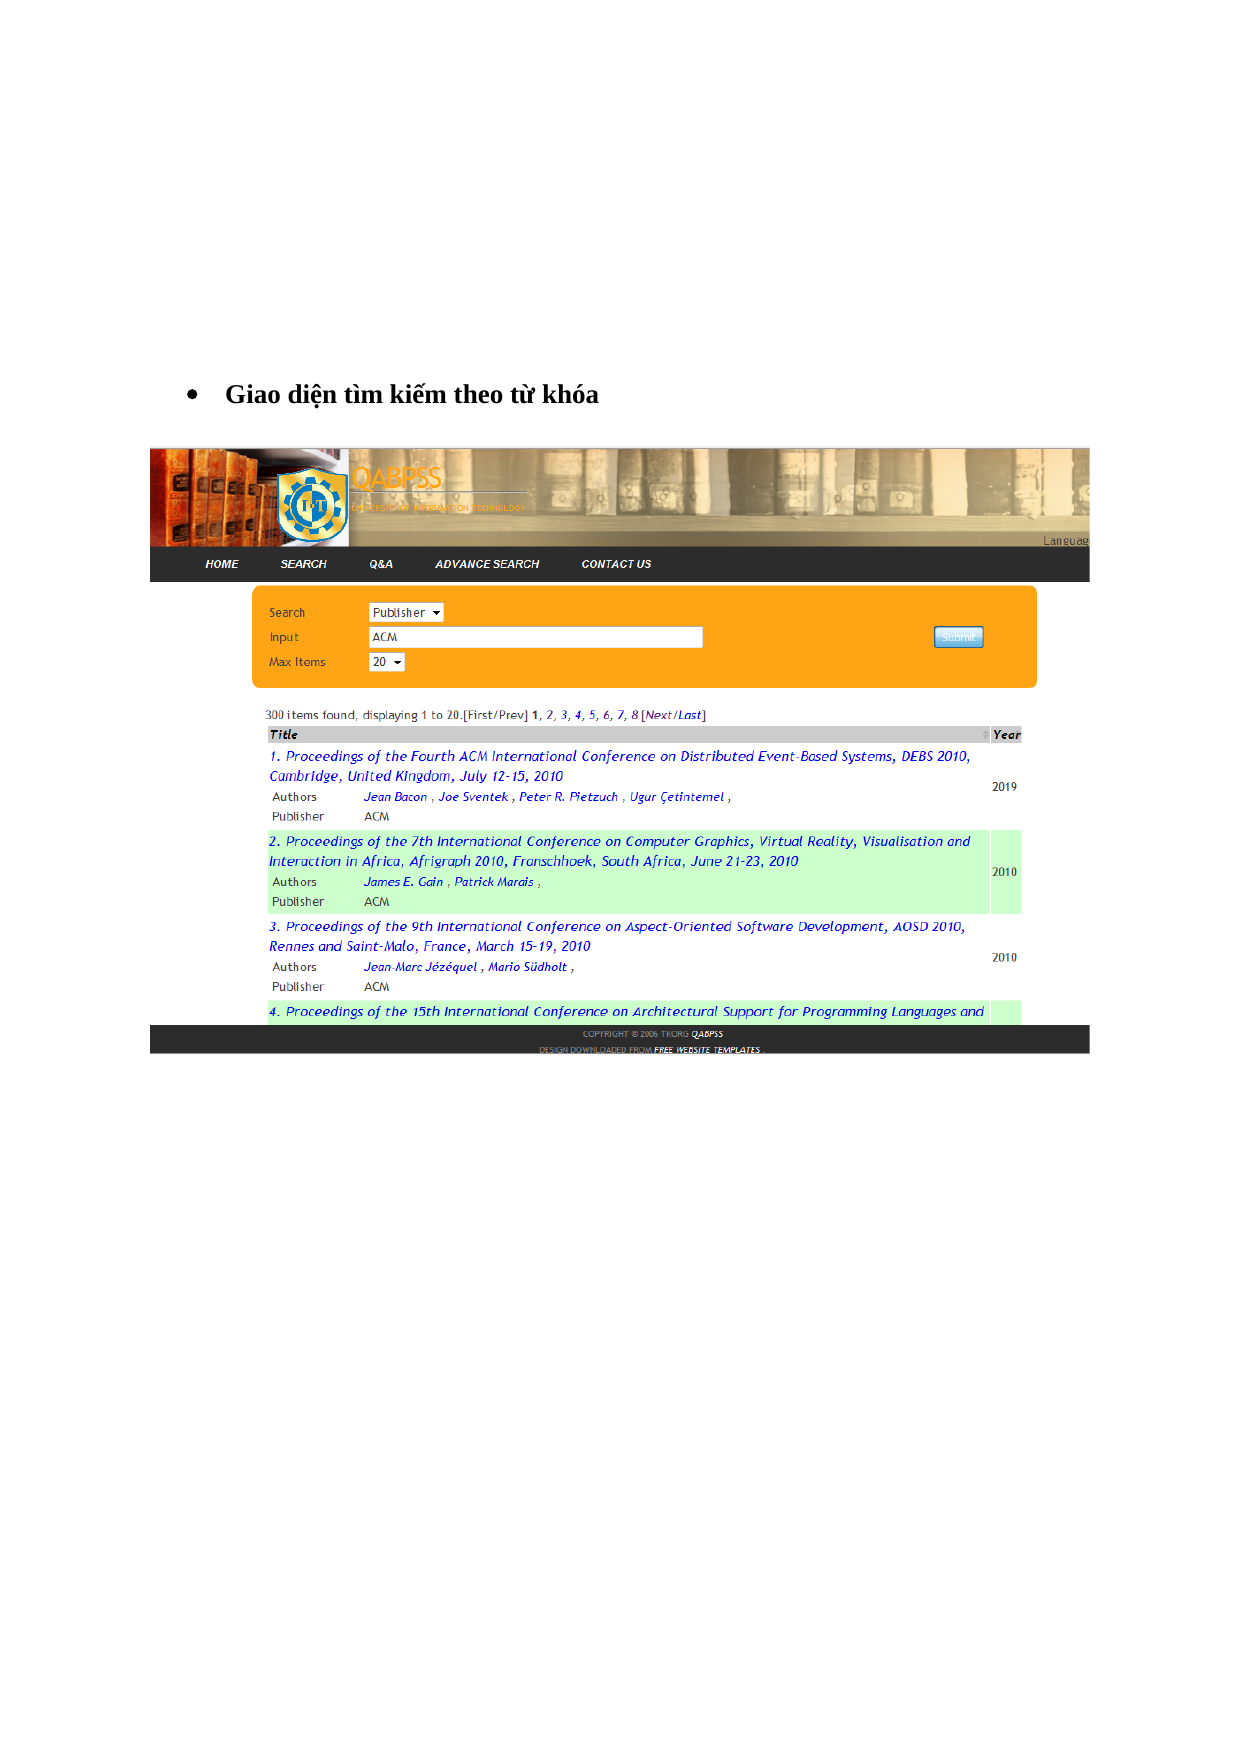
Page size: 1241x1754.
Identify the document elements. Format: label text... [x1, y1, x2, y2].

list Giao diện tìm kiếm theo từ khóa [187, 378, 1090, 409]
picture [150, 446, 1090, 1055]
